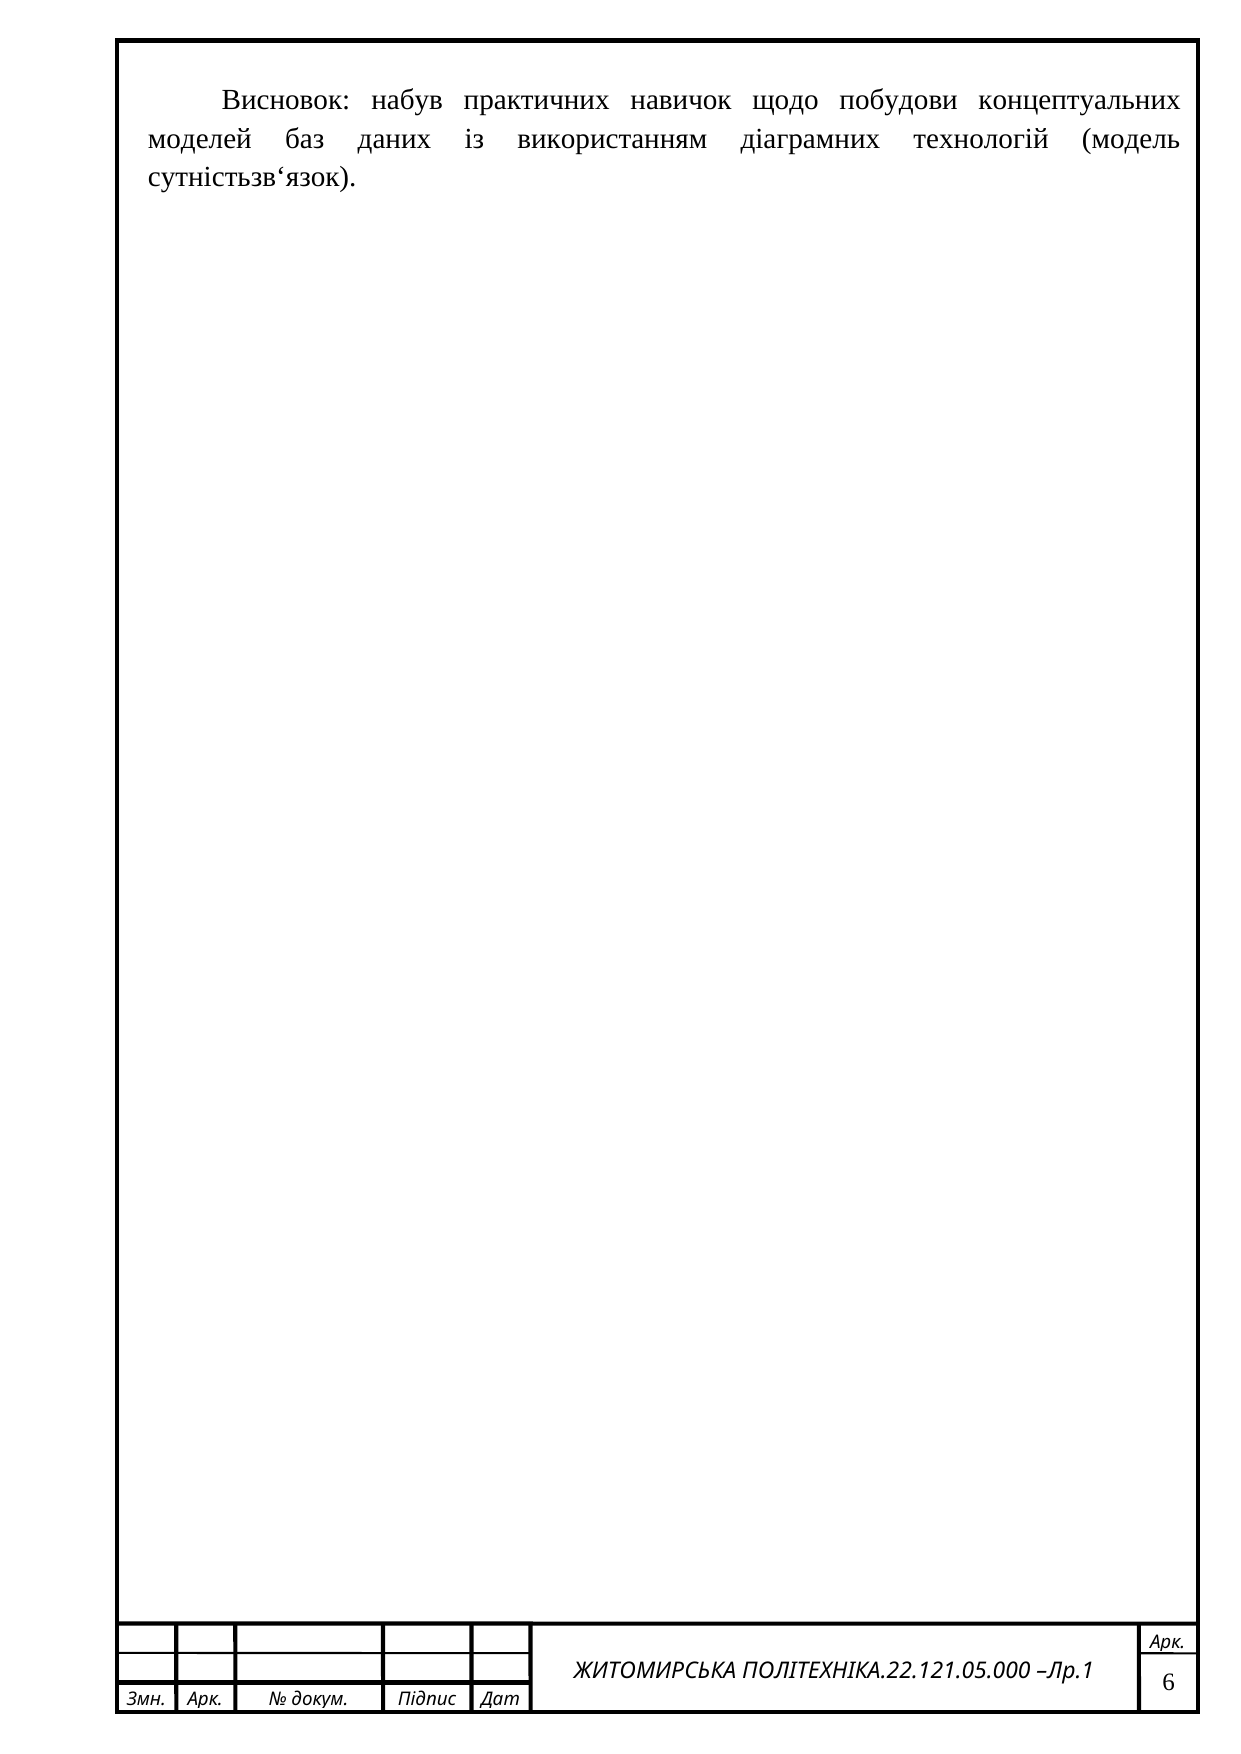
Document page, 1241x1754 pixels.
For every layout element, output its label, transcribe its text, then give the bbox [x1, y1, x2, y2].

text Висновок: набув практичних навичок щодо побудови концептуальних моделей баз даних із використанням діаграмних технологій (модель сутністьзв‘язок). [148, 82, 1181, 193]
